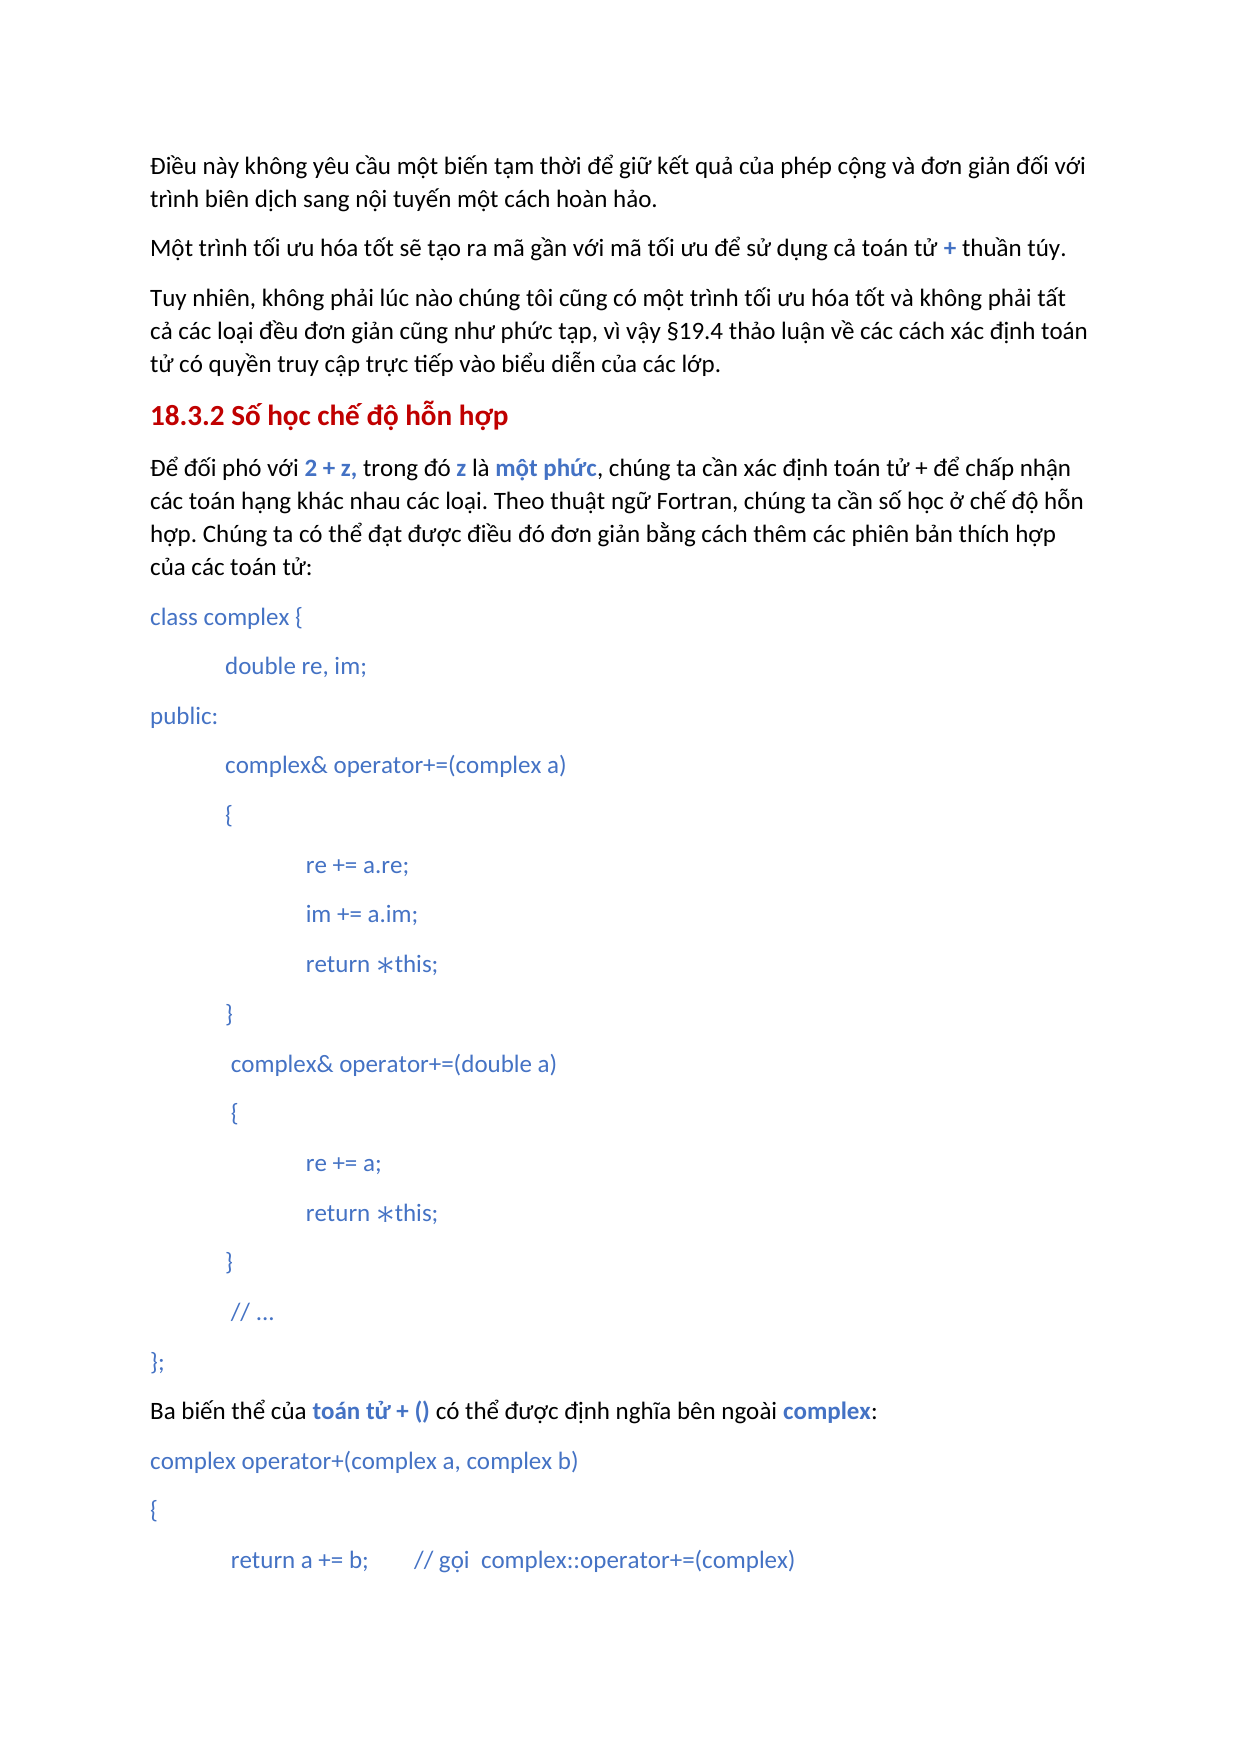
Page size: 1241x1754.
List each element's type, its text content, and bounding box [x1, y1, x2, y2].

text { [150, 1494, 1090, 1525]
text 18.3.2 Số học chế độ hỗn hợp [150, 397, 1090, 433]
text { [150, 1097, 1090, 1128]
text }; [150, 1346, 1090, 1376]
text complex operator+(complex a, complex b) [150, 1445, 1090, 1475]
text complex& operator+=(complex a) [150, 750, 1090, 780]
text public: [150, 700, 1090, 731]
text double re, im; [150, 651, 1090, 681]
text { [150, 799, 1090, 830]
text re += a.re; [225, 849, 1090, 879]
text } [150, 998, 1090, 1029]
text Ba biến thể của toán tử + () có thể được định nghĩa bên ngoài complex: [150, 1395, 1090, 1426]
text complex& operator+=(double a) [150, 1048, 1090, 1078]
text Để đối phó với 2 + z, trong đó z là một phức, chúng ta cần xác định toán tử + để chấp nhận các toán hạng khác nhau các loại. Theo thuật ngữ Fortran, chúng ta cần số học ở chế độ hỗn hợp. Chúng ta có thể đạt được điều đó đơn giản bằng cách thêm các phiên bản thích hợp của các toán tử: [150, 453, 1090, 582]
text im += a.im; [225, 898, 1090, 929]
text Tuy nhiên, không phải lúc nào chúng tôi cũng có một trình tối ưu hóa tốt và không phải tất cả các loại đều đơn giản cũng như phức tạp, vì vậy §19.4 thảo luận về các cách xác định toán tử có quyền truy cập trực tiếp vào biểu diễn của các lớp. [150, 282, 1090, 378]
text return a += b; // gọi complex::operator+=(complex) [150, 1544, 1090, 1574]
text re += a; [225, 1147, 1090, 1177]
text class complex { [150, 601, 1090, 631]
text // ... [150, 1296, 1090, 1327]
text Điều này không yêu cầu một biến tạm thời để giữ kết quả của phép cộng và đơn giản đối với trình biên dịch sang nội tuyến một cách hoàn hảo. [150, 150, 1090, 213]
text } [150, 1247, 1090, 1277]
text return ∗this; [225, 948, 1090, 979]
text return ∗this; [225, 1196, 1090, 1227]
text Một trình tối ưu hóa tốt sẽ tạo ra mã gần với mã tối ưu để sử dụng cả toán tử + thuần túy. [150, 232, 1090, 263]
